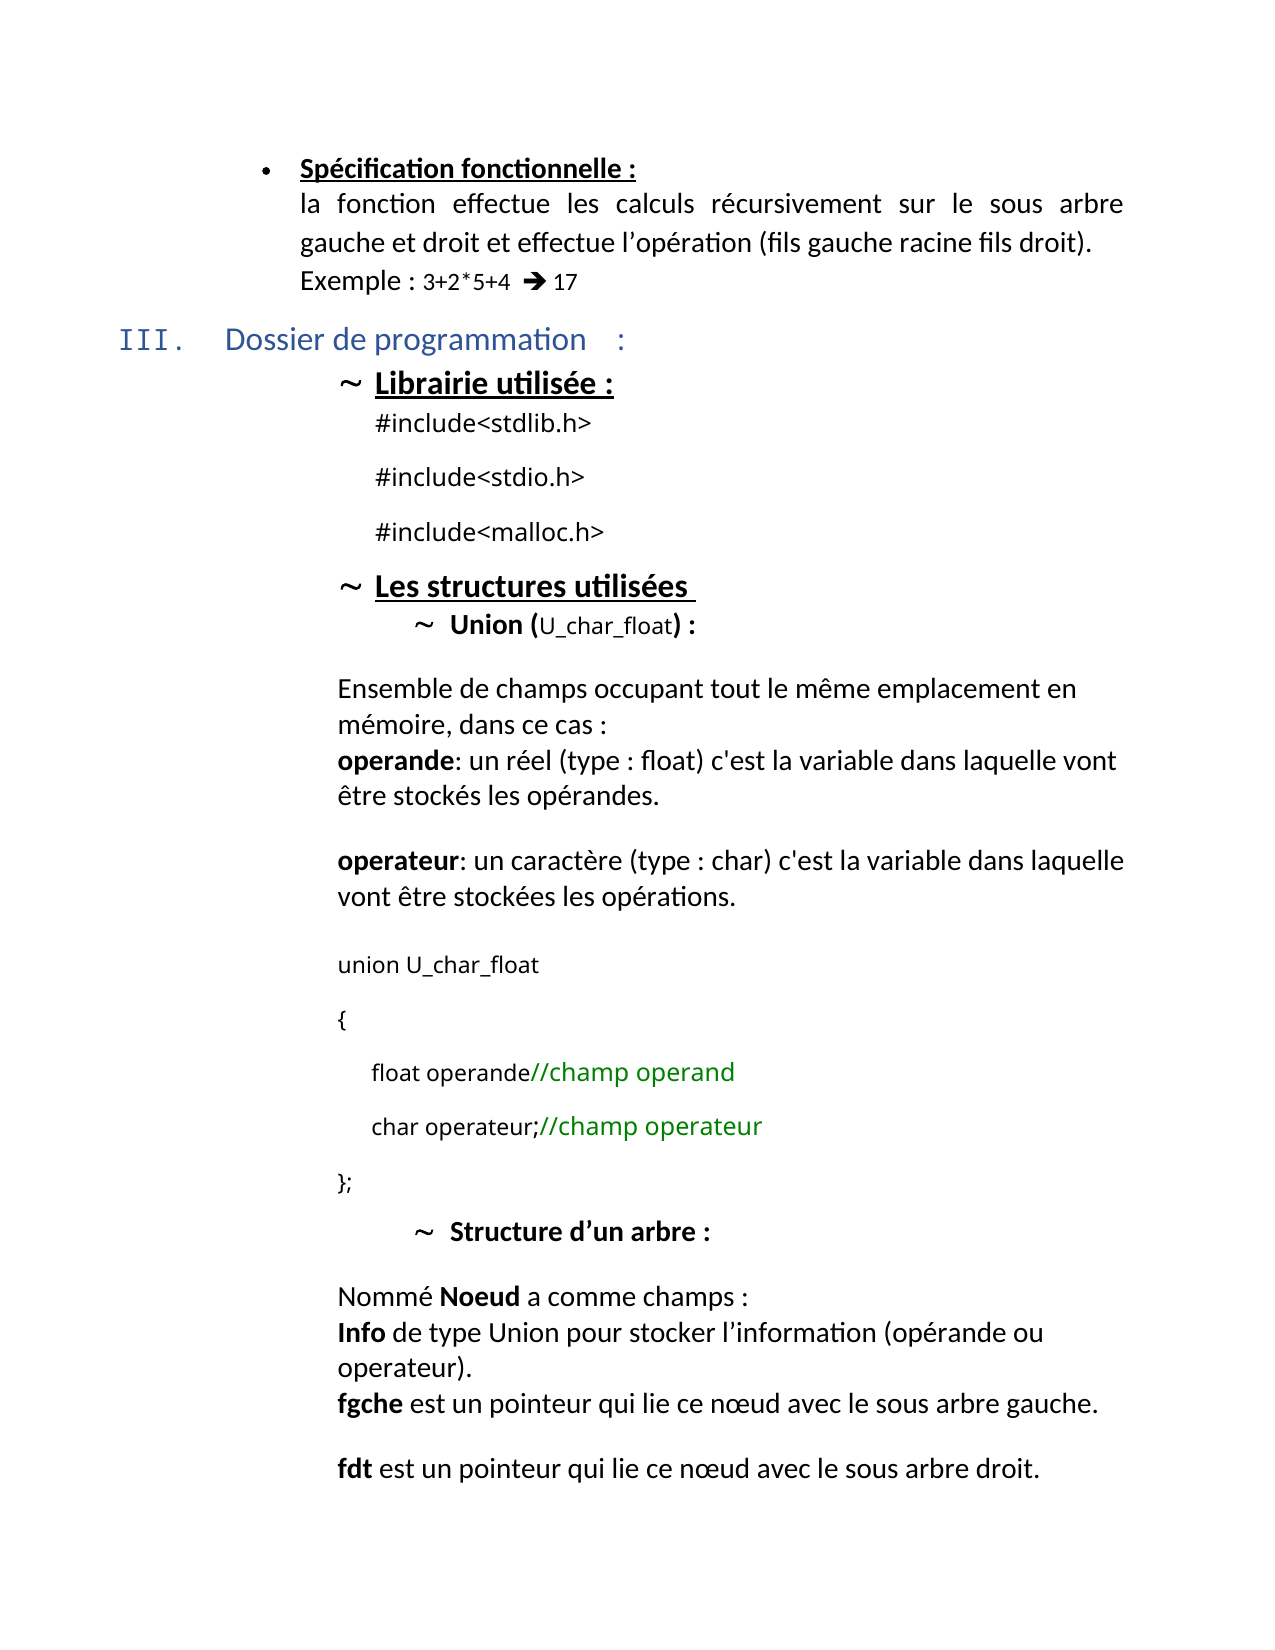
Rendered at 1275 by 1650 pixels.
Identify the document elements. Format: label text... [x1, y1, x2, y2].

list Union (U_char_float) : [412, 938, 1125, 974]
text #include<stdlib.h> [375, 735, 1125, 772]
list Exemple : 3+2*5+4 17 [300, 595, 1125, 631]
list Librairie utilisée : [337, 694, 1125, 735]
list Spécification des données et des résultats : [262, 370, 1125, 406]
text { [337, 1329, 1125, 1367]
list Un arbre. [337, 406, 1125, 441]
list Spécification fonctionnelle : [262, 482, 1125, 518]
list Le résultat de calcul. [337, 444, 1125, 479]
text Ensemble de champs occupant tout le même emplacement en mémoire, dans ce cas : operande: un réel (type : float) c'est la variable dans laquelle vont être stockés les opérandes. [337, 1003, 1125, 1145]
list la fonction effectue les calculs récursivement sur le sous arbre gauche et droit et effectue l’opération (fils gauche racine fils droit). [300, 518, 1125, 592]
text char operateur;//champ operateur [337, 1437, 1125, 1475]
subtitle Dossier de programmation : [187, 650, 1125, 691]
list Les structures utilisées [337, 897, 1125, 938]
text #include<stdio.h> [375, 789, 1125, 827]
text union U_char_float [337, 1275, 1125, 1312]
text #include<malloc.h> [375, 843, 1125, 881]
text operateur: un caractère (type : char) c'est la variable dans laquelle vont être stockées les opérations. [337, 1174, 1125, 1246]
list Fonction ’’ Evaluation_Arb_arith’’ : Elle calcule une expression arithmétique. [262, 299, 1125, 370]
text float operande//champ operand [337, 1383, 1125, 1421]
